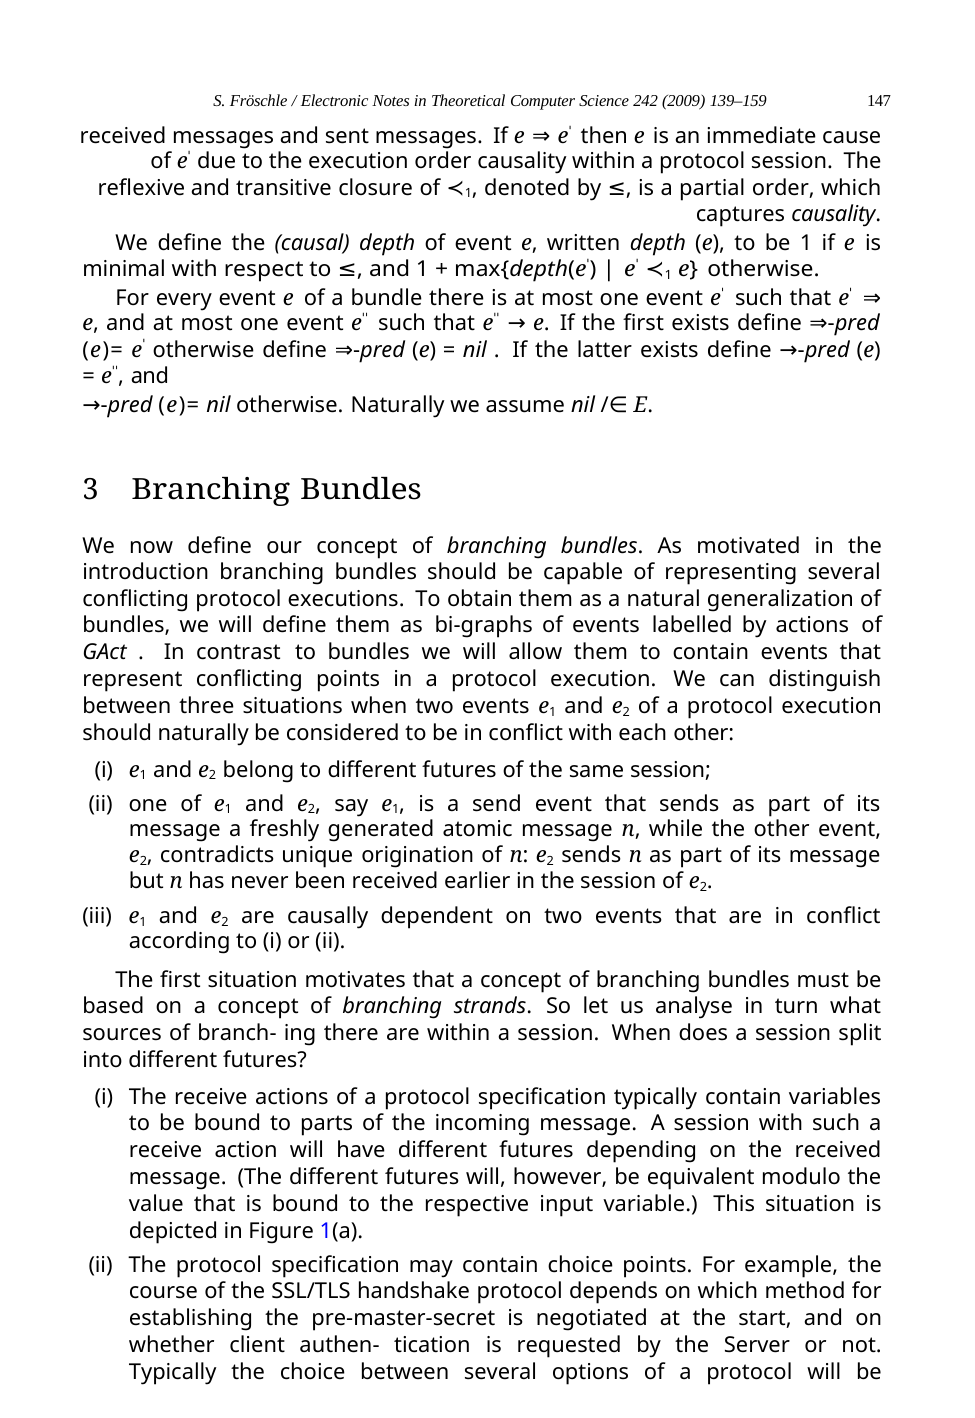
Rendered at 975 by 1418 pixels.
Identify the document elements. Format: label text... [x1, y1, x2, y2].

list The receive actions of a protocol specification typically contain variables to be bound to parts of the incoming message. A session with such a receive action will have different futures depending on the received message. (The different futures will, however, be equivalent modulo the value that is bound to the respective input variable.) This situation is depicted in Figure 1(a). [94, 1083, 882, 1244]
list e1 and e2 belong to different futures of the same session; [94, 754, 908, 783]
subtitle Branching Bundles [82, 468, 908, 508]
text →-pred (e)= nil otherwise. Naturally we assume nil /∈ E. [82, 390, 908, 418]
text received messages and sent messages. If e ⇒ e' then e is an immediate cause of e' due to the execution order causality within a protocol session. The reflexive and transitive closure of ≺1, denoted by ≤, is a partial order, which captures causality. [71, 123, 881, 228]
text We now define our concept of branching bundles. As motivated in the introduction branching bundles should be capable of representing several conflicting protocol executions. To obtain them as a natural generalization of bundles, we will define them as bi-graphs of events labelled by actions of GAct . In contrast to bundles we will allow them to contain events that represent conflicting points in a protocol execution. We can distinguish between three situations when two events e1 and e2 of a protocol execution should naturally be considered to be in conflict with each other: [82, 532, 882, 747]
text The first situation motivates that a concept of branching bundles must be based on a concept of branching strands. So let us analyse in turn what sources of branch- ing there are within a session. When does a session split into different futures? [82, 966, 882, 1073]
list one of e1 and e2, say e1, is a send event that sends as part of its message a freshly generated atomic message n, while the other event, e2, contradicts unique origination of n: e2 sends n as part of its message but n has never been received earlier in the session of e2. [88, 790, 881, 895]
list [88, 1251, 882, 1385]
text For every event e of a bundle there is at most one event e' such that e' ⇒ e, and at most one event e'' such that e'' → e. If the first exists define ⇒-pred (e)= e' otherwise define ⇒-pred (e) = nil . If the latter exists define →-pred (e) = e'', and [82, 285, 881, 390]
list e1 and e2 are causally dependent on two events that are in conflict according to (i) or (ii). [82, 903, 881, 955]
text We define the (causal) depth of event e, written depth (e), to be 1 if e is minimal with respect to ≤, and 1 + max{depth(e') | e' ≺1 e} otherwise. [82, 229, 881, 283]
